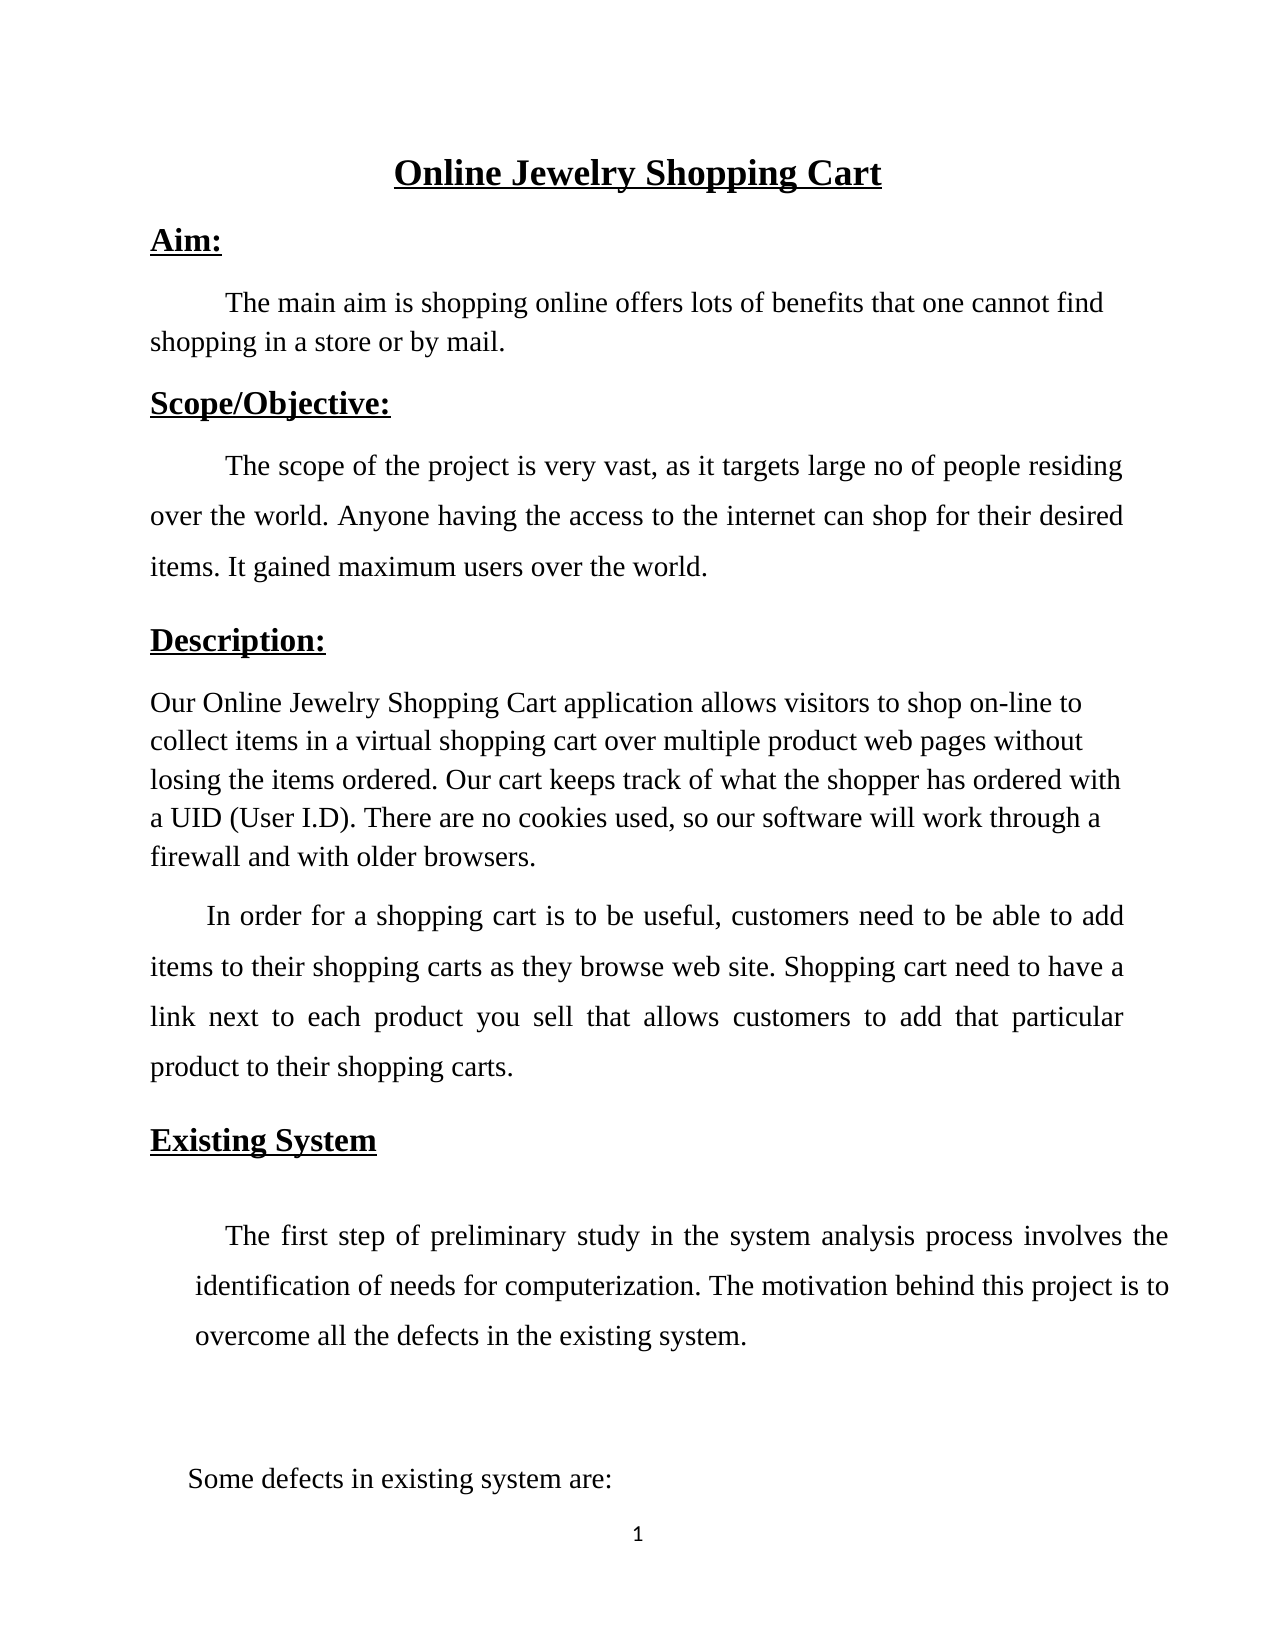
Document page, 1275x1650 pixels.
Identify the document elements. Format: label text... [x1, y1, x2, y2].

text Our Online Jewelry Shopping Cart application allows visitors to shop on-line to collect items in a virtual shopping cart over multiple product web pages without losing the items ordered. Our cart keeps track of what the shopper has ordered with a UID (User I.D). There are no cookies used, so our software will work through a firewall and with older browsers. [150, 685, 1125, 872]
text Existing System [150, 1120, 1125, 1159]
text Description: [150, 620, 1125, 658]
text Online Jewelry Shopping Cart [150, 150, 1125, 193]
text Some defects in existing system are: [150, 1461, 1125, 1494]
text The first step of preliminary study in the system analysis process involves the identification of needs for computerization. The motivation behind this project is to overcome all the defects in the existing system. [195, 1218, 1170, 1352]
text The main aim is shopping online offers lots of benefits that one cannot find shopping in a store or by mail. [150, 285, 1125, 357]
text Scope/Objective: [150, 383, 1125, 422]
text In order for a shopping cart is to be useful, customers need to be able to add items to their shopping carts as they browse web site. Shopping cart need to have a link next to each product you sell that allows customers to add that particular product to their shopping carts. [150, 898, 1125, 1083]
text Aim: [150, 220, 1125, 259]
text The scope of the project is very vast, as it targets large no of people residing over the world. Anyone having the access to the internet can shop for their desired items. It gained maximum users over the world. [150, 448, 1125, 582]
